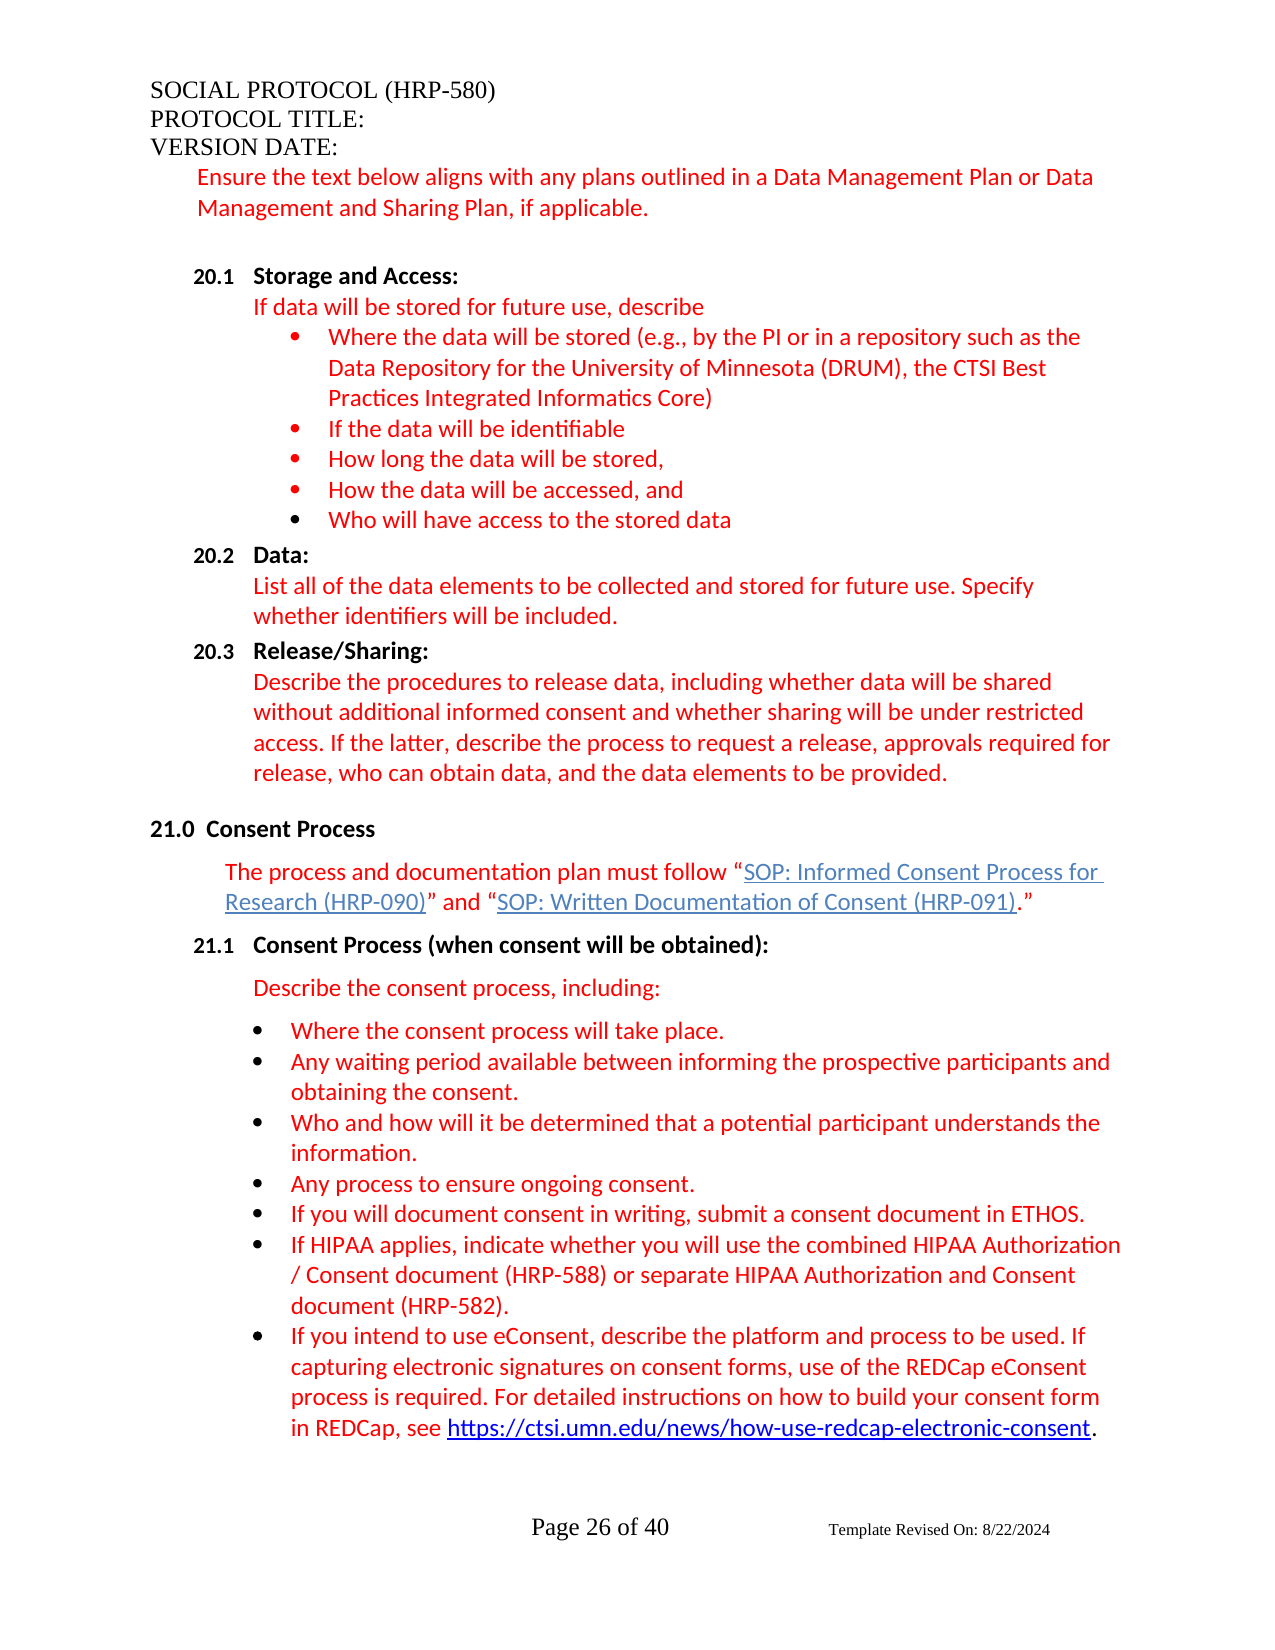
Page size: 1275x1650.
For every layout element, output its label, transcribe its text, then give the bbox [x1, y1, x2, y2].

list Any process to ensure ongoing consent. [253, 1168, 1125, 1198]
list How long the data will be stored, [291, 444, 1125, 474]
text List all of the data elements to be collected and stored for future use. Specify whether identifiers will be included. [253, 570, 1125, 631]
list Who and how will it be determined that a potential participant understands the information. [253, 1107, 1125, 1168]
text Describe the consent process, including: [253, 972, 1125, 1003]
subtitle Storage and Access: [193, 261, 1125, 291]
subtitle Release/Sharing: [193, 635, 1125, 666]
list If you will document consent in writing, submit a consent document in ETHOS. [253, 1198, 1125, 1229]
list Where the data will be stored (e.g., by the PI or in a repository such as the Data Repository for the University of Minnesota (DRUM), the CTSI Best Practices Integrated Informatics Core) [291, 322, 1125, 413]
text Describe the procedures to release data, including whether data will be shared without additional informed consent and whether sharing will be under restricted access. If the latter, describe the process to request a release, approvals required for release, who can obtain data, and the data elements to be provided. [253, 666, 1125, 788]
subtitle Data: [193, 539, 1125, 570]
list If HIPAA applies, indicate whether you will use the combined HIPAA Authorization / Consent document (HRP-588) or separate HIPAA Authorization and Consent document (HRP-582). [253, 1229, 1125, 1321]
text The process and documentation plan must follow “SOP: Informed Consent Process for Research (HRP-090)” and “SOP: Written Documentation of Consent (HRP-091).” [225, 856, 1125, 917]
list Who will have access to the stored data [291, 505, 1125, 535]
list Any waiting period available between informing the prospective participants and obtaining the consent. [253, 1046, 1125, 1107]
list If you intend to use eConsent, describe the platform and process to be used. If capturing electronic signatures on consent forms, use of the REDCap eConsent process is required. For detailed instructions on how to build your consent form in REDCap, see https://ctsi.umn.edu/news/how-use-redcap-electronic-consent. [253, 1321, 1125, 1443]
list How the data will be accessed, and [291, 474, 1125, 505]
list Where the consent process will take place. [253, 1015, 1125, 1046]
subtitle Consent Process [150, 813, 1125, 843]
subtitle Consent Process (when consent will be obtained): [193, 929, 1125, 960]
list If the data will be identifiable [291, 413, 1125, 444]
text If data will be stored for future use, describe [253, 291, 1125, 322]
text Ensure the text below aligns with any plans outlined in a Data Management Plan or Data Management and Sharing Plan, if applicable. [197, 161, 1125, 222]
